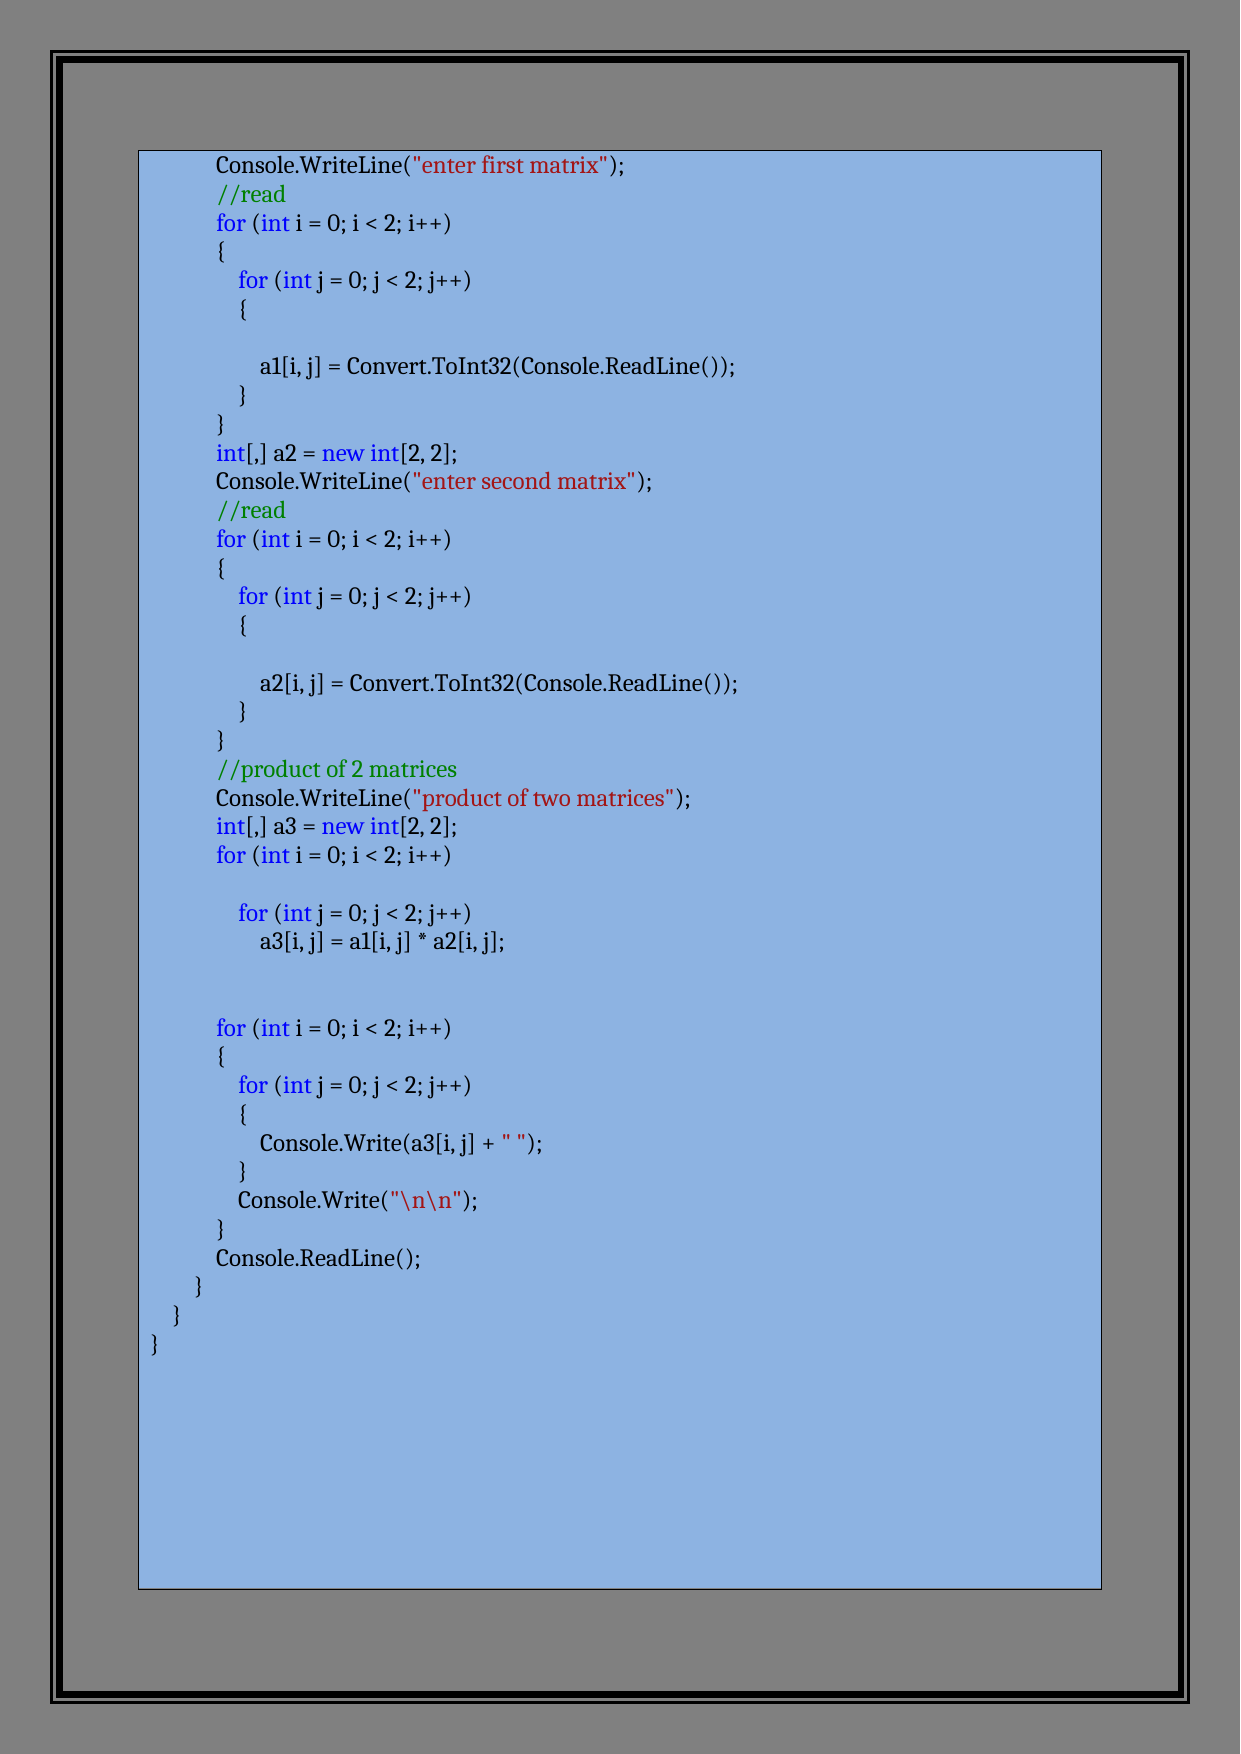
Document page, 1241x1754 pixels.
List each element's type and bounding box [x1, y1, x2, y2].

table_cell [139, 151, 1101, 1588]
